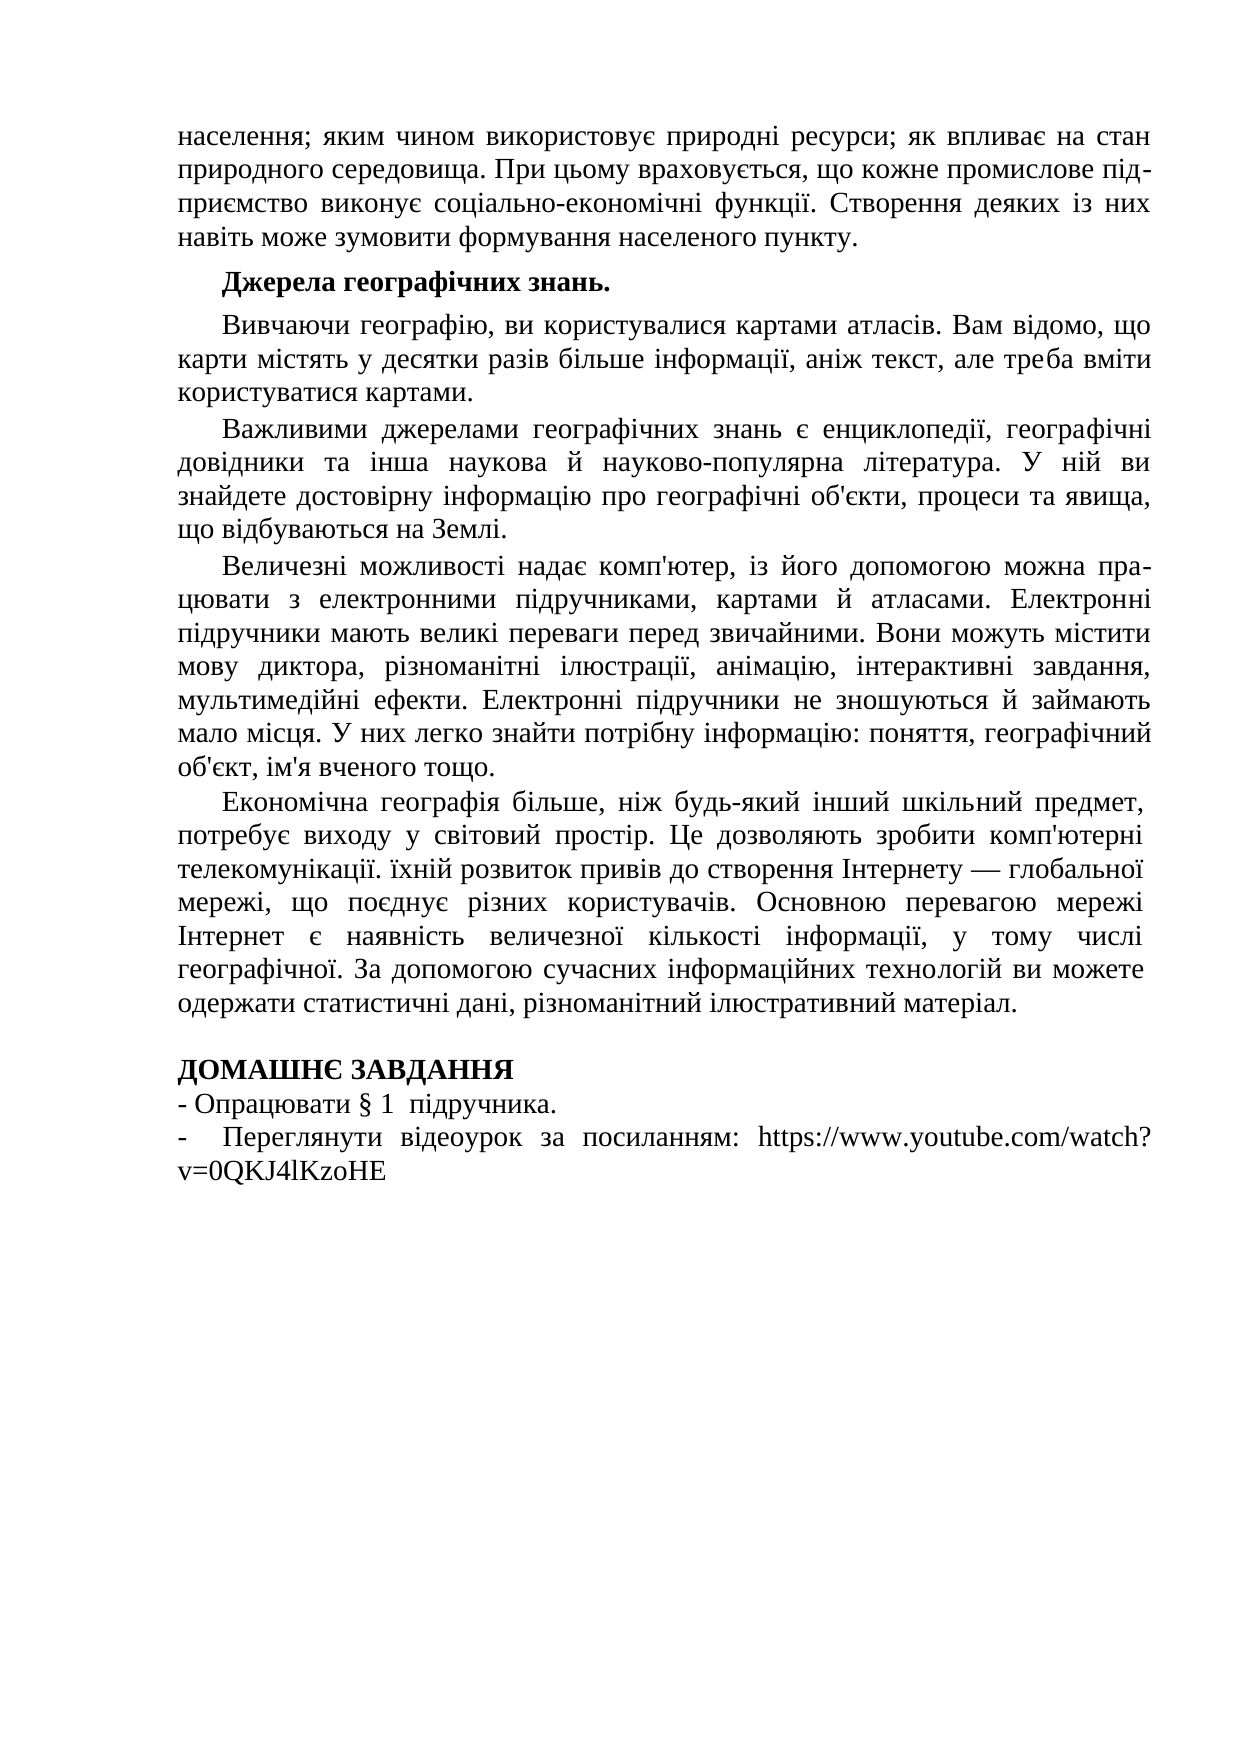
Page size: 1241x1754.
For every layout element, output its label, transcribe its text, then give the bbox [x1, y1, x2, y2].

text Джерела географічних знань. [222, 264, 1152, 298]
text Величезні можливості надає комп'ютер, із його допомогою можна працювати з електронними підручниками, картами й атласами. Електронні підручники мають великі переваги перед звичайними. Вони можуть містити мову диктора, різноманітні ілюстрації, анімацію, інтерактивні завдання, мультимедійні ефекти. Електронні підручники не зношуються й займають мало місця. У них легко знайти потрібну інформацію: поняття, географічний об'єкт, ім'я вченого тощо. [177, 548, 1152, 782]
text Економічна географія більше, ніж будь-який інший шкільний предмет, потребує виходу у світовий простір. Це дозволяють зробити комп'ютерні телекомунікації. їхній розвиток привів до створення Інтернету — глобальної мережі, що поєднує різних користувачів. Основною перевагою мережі Інтернет є наявність величезної кількості інформації, у тому числі географічної. За допомогою сучасних інформаційних технологій ви можете одержати статистичні дані, різноманітний ілюстративний матеріал. [177, 784, 1144, 1019]
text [177, 118, 1152, 252]
text Важливими джерелами географічних знань є енциклопедії, географічні довідники та інша наукова й науково-популярна література. У ній ви знайдете достовірну інформацію про географічні об'єкти, процеси та явища, що відбуваються на Землі. [177, 411, 1152, 545]
text ДОМАШНЄ ЗАВДАННЯ [177, 1052, 1152, 1086]
text - Переглянути відеоурок за посиланням: https://www.youtube.com/watch?v=0QKJ4lKzoHE [177, 1119, 1152, 1186]
text Вивчаючи географію, ви користувалися картами атласів. Вам відомо, що карти містять у десятки разів більше інформації, аніж текст, але треба вміти користуватися картами. [177, 307, 1152, 408]
text - Опрацювати § 1 підручника. [177, 1086, 1152, 1119]
